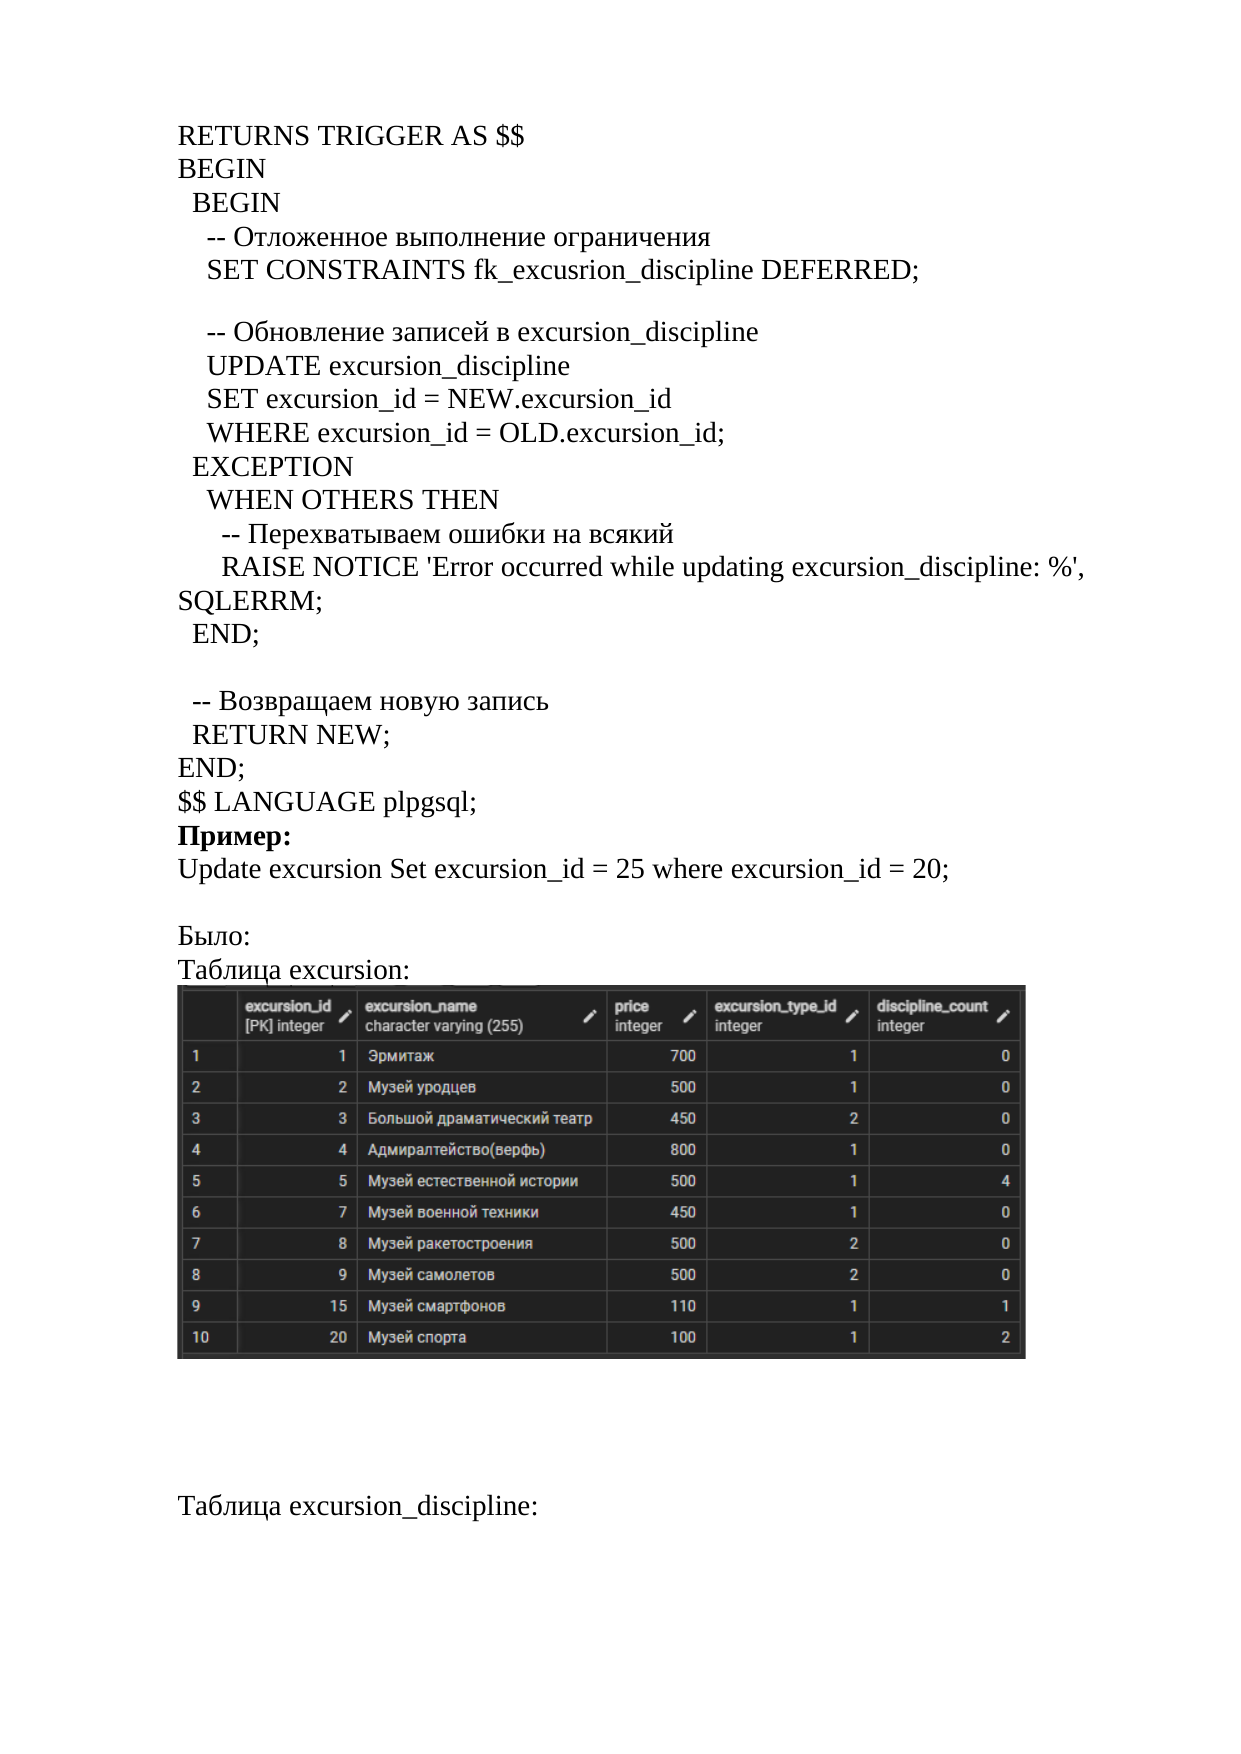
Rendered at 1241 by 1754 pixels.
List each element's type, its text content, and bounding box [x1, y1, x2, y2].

text END; [177, 616, 1181, 650]
text SET excursion_id = NEW.excursion_id [177, 382, 1181, 415]
text WHEN OTHERS THEN [177, 482, 1181, 516]
text SET CONSTRAINTS fk_excusrion_discipline DEFERRED; [177, 252, 1181, 286]
text Было: [177, 918, 1181, 952]
picture [177, 985, 1026, 1359]
text $$ LANGUAGE plpgsql; [177, 784, 1181, 818]
text BEGIN [177, 152, 1181, 185]
text -- Обновление записей в excursion_discipline [177, 314, 1181, 348]
text UPDATE excursion_discipline [177, 348, 1181, 382]
text RETURN NEW; [177, 717, 1181, 751]
text RAISE NOTICE 'Error occurred while updating excursion_discipline: %', SQLERRM; [177, 549, 1181, 616]
text WHERE excursion_id = OLD.excursion_id; [177, 415, 1181, 449]
text -- Возвращаем новую запись [177, 683, 1181, 717]
text Таблица excursion: [177, 952, 1181, 985]
text RETURNS TRIGGER AS $$ [177, 118, 1181, 152]
text -- Перехватываем ошибки на всякий [177, 516, 1181, 549]
text EXCEPTION [177, 449, 1181, 482]
text -- Отложенное выполнение ограничения [177, 219, 1181, 252]
text END; [177, 751, 1181, 784]
text BEGIN [177, 185, 1181, 219]
text Таблица excursion_discipline: [177, 1488, 1181, 1521]
text Пример: [177, 818, 1181, 851]
text Update excursion Set excursion_id = 25 where excursion_id = 20; [177, 851, 1181, 885]
